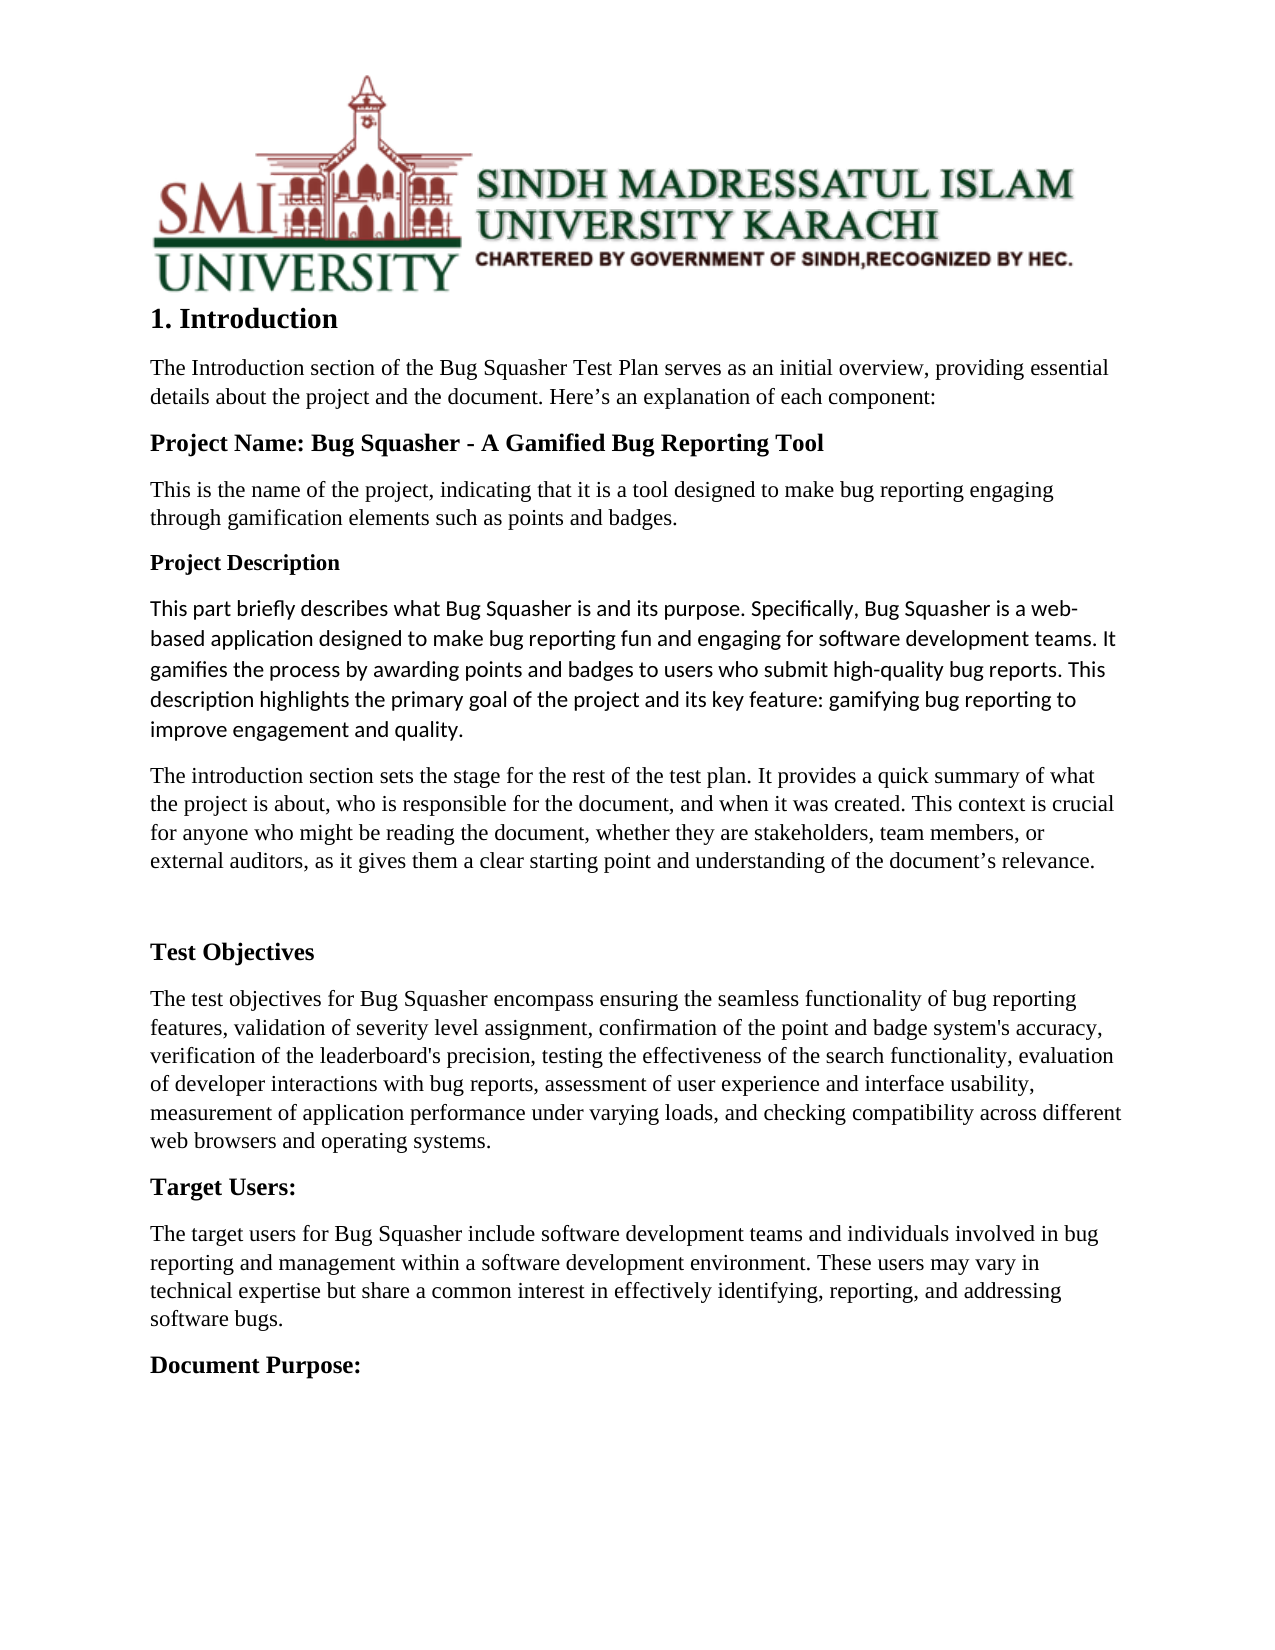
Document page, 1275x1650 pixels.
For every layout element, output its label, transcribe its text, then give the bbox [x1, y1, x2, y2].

text This part briefly describes what Bug Squasher is and its purpose. Specifically, Bug Squasher is a web-based application designed to make bug reporting fun and engaging for software development teams. It gamifies the process by awarding points and badges to users who submit high-quality bug reports. This description highlights the primary goal of the project and its key feature: gamifying bug reporting to improve engagement and quality. [150, 594, 1125, 743]
text Project Name: Bug Squasher - A Gamified Bug Reporting Tool [150, 428, 1125, 457]
text Document Purpose: [150, 1351, 1125, 1379]
text The test objectives for Bug Squasher encompass ensuring the seamless functionality of bug reporting features, validation of severity level assignment, confirmation of the point and badge system's accuracy, verification of the leaderboard's precision, testing the effectiveness of the search functionality, evaluation of developer interactions with bug reports, assessment of user experience and interface usability, measurement of application performance under varying loads, and checking compatibility across different web browsers and operating systems. [150, 985, 1125, 1154]
text 1. Introduction [150, 302, 1125, 335]
text This is the name of the project, indicating that it is a tool designed to make bug reporting engaging through gamification elements such as points and badges. [150, 476, 1125, 530]
text The introduction section sets the stage for the rest of the test plan. It provides a quick summary of what the project is about, who is responsible for the document, and when it was created. This context is crucial for anyone who might be reading the document, whether they are stakeholders, team members, or external auditors, as it gives them a clear starting point and understanding of the document’s relevance. [150, 762, 1125, 874]
text Project Description [150, 549, 1125, 576]
text Target Users: [150, 1172, 1125, 1201]
text The Introduction section of the Bug Squasher Test Plan serves as an initial overview, providing essential details about the project and the document. Here’s an explanation of each component: [150, 354, 1125, 409]
text Test Objectives [150, 937, 1125, 966]
picture [150, 75, 1097, 302]
text The target users for Bug Squasher include software development teams and individuals involved in bug reporting and management within a software development environment. These users may vary in technical expertise but share a common interest in effectively identifying, reporting, and addressing software bugs. [150, 1220, 1125, 1332]
